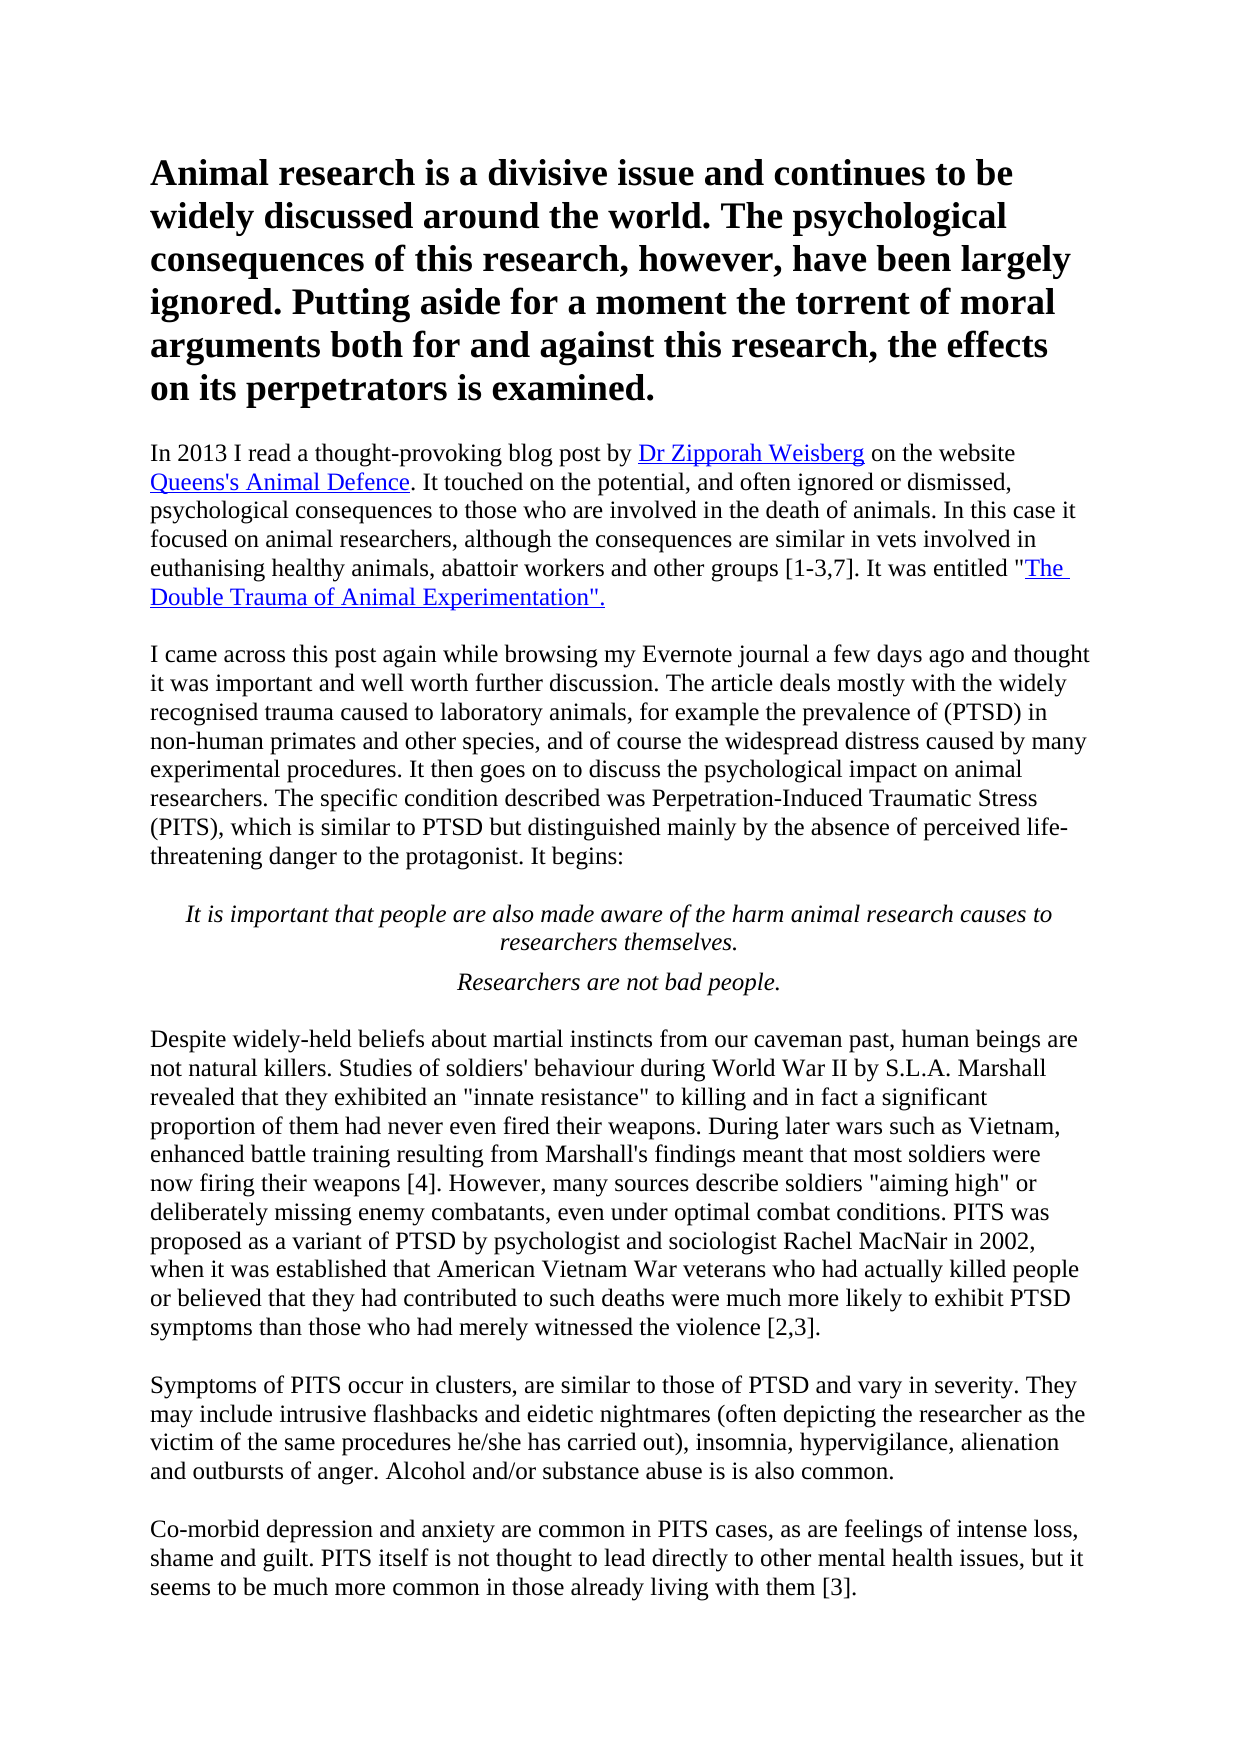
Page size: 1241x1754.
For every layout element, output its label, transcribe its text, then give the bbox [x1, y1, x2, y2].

text In 2013 I read a thought-provoking blog post by Dr Zipporah Weisberg on the website Queens's Animal Defence. It touched on the potential, and often ignored or dismissed, psychological consequences to those who are involved in the death of animals. In this case it focused on animal researchers, although the consequences are similar in vets involved in euthanising healthy animals, abattoir workers and other groups [1-3,7]. It was entitled "The Double Trauma of Animal Experimentation". [150, 438, 1090, 610]
text Symptoms of PITS occur in clusters, are similar to those of PTSD and vary in severity. They may include intrusive flashbacks and eidetic nightmares (often depicting the researcher as the victim of the same procedures he/she has carried out), insomnia, hypervigilance, alienation and outbursts of anger. Alcohol and/or substance abuse is is also common. [150, 1370, 1090, 1485]
text Co-morbid depression and anxiety are common in PITS cases, as are feelings of intense loss, shame and guilt. PITS itself is not thought to lead directly to other mental health issues, but it seems to be much more common in those already living with them [3]. [150, 1514, 1090, 1600]
text I came across this post again while browsing my Evernote journal a few days ago and thought it was important and well worth further discussion. The article deals mostly with the widely recognised trauma caused to laboratory animals, for example the prevalence of (PTSD) in non-human primates and other species, and of course the widespread distress caused by many experimental procedures. It then goes on to discuss the psychological impact on animal researchers. The specific condition described was Perpetration-Induced Traumatic Stress (PITS), which is similar to PTSD but distinguished mainly by the absence of perceived life-threatening danger to the protagonist. It begins: [150, 639, 1090, 869]
text It is important that people are also made aware of the harm animal research causes to researchers themselves. [150, 899, 1090, 956]
text Animal research is a divisive issue and continues to be widely discussed around the world. The psychological consequences of this research, however, have been largely ignored. Putting aside for a moment the torrent of moral arguments both for and against this research, the effects on its perpetrators is examined. [150, 150, 1090, 409]
text Despite widely-held beliefs about martial instincts from our caveman past, human beings are not natural killers. Studies of soldiers' behaviour during World War II by S.L.A. Marshall revealed that they exhibited an "innate resistance" to killing and in fact a significant proportion of them had never even fired their weapons. During later wars such as Vietnam, enhanced battle training resulting from Marshall's findings meant that most soldiers were now firing their weapons [4]. However, many sources describe soldiers "aiming high" or deliberately missing enemy combatants, even under optimal combat conditions. PITS was proposed as a variant of PTSD by psychologist and sociologist Rachel MacNair in 2002, when it was established that American Vietnam War veterans who had actually killed people or believed that they had contributed to such deaths were much more likely to exhibit PTSD symptoms than those who had merely witnessed the violence [2,3]. [150, 1024, 1090, 1341]
text Researchers are not bad people. [150, 967, 1090, 995]
